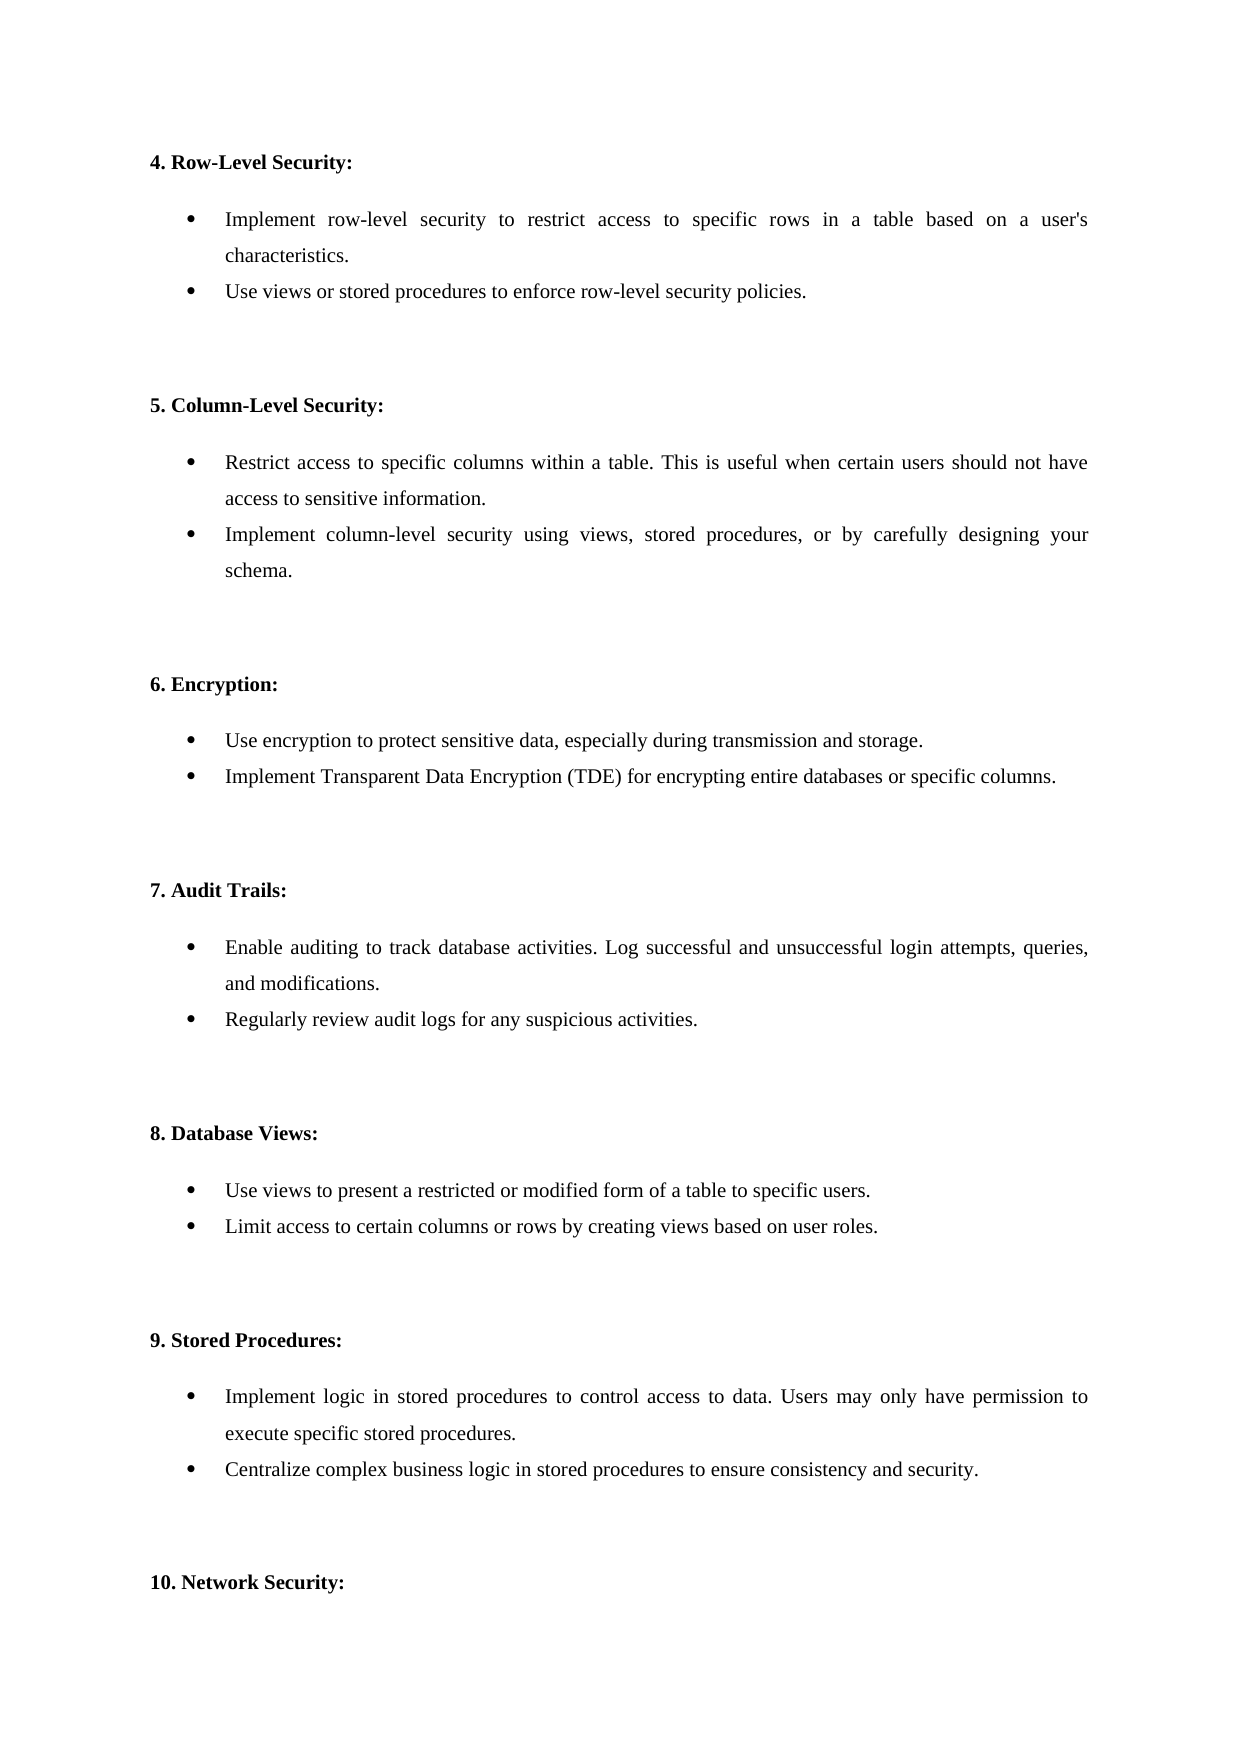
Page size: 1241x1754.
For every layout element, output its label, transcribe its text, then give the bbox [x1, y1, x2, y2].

text 7. Audit Trails: [150, 878, 1090, 902]
text 4. Row-Level Security: [150, 150, 1090, 174]
list Implement column-level security using views, stored procedures, or by carefully designing your schema. [187, 522, 1090, 582]
list Implement Transparent Data Encryption (TDE) for encrypting entire databases or specific columns. [187, 764, 1090, 788]
text 9. Stored Procedures: [150, 1327, 1090, 1352]
text 6. Encryption: [150, 671, 1090, 696]
list Implement logic in stored procedures to control access to data. Users may only have permission to execute specific stored procedures. [187, 1384, 1090, 1444]
list Use views to present a restricted or modified form of a table to specific users. [187, 1178, 1090, 1202]
list Enable auditing to track database activities. Log successful and unsuccessful login attempts, queries, and modifications. [187, 935, 1090, 995]
text 8. Database Views: [150, 1121, 1090, 1145]
list Implement row-level security to restrict access to specific rows in a table based on a user's characteristics. [187, 207, 1090, 267]
list Use views or stored procedures to enforce row-level security policies. [187, 279, 1090, 303]
list Regularly review audit logs for any suspicious activities. [187, 1007, 1090, 1031]
list Restrict access to specific columns within a table. This is useful when certain users should not have access to sensitive information. [187, 449, 1090, 510]
text 10. Network Security: [150, 1570, 1090, 1594]
list Centralize complex business logic in stored procedures to ensure consistency and security. [187, 1456, 1090, 1481]
list Use encryption to protect sensitive data, especially during transmission and storage. [187, 728, 1090, 752]
list Limit access to certain columns or rows by creating views based on user roles. [187, 1214, 1090, 1238]
text 5. Column-Level Security: [150, 393, 1090, 417]
